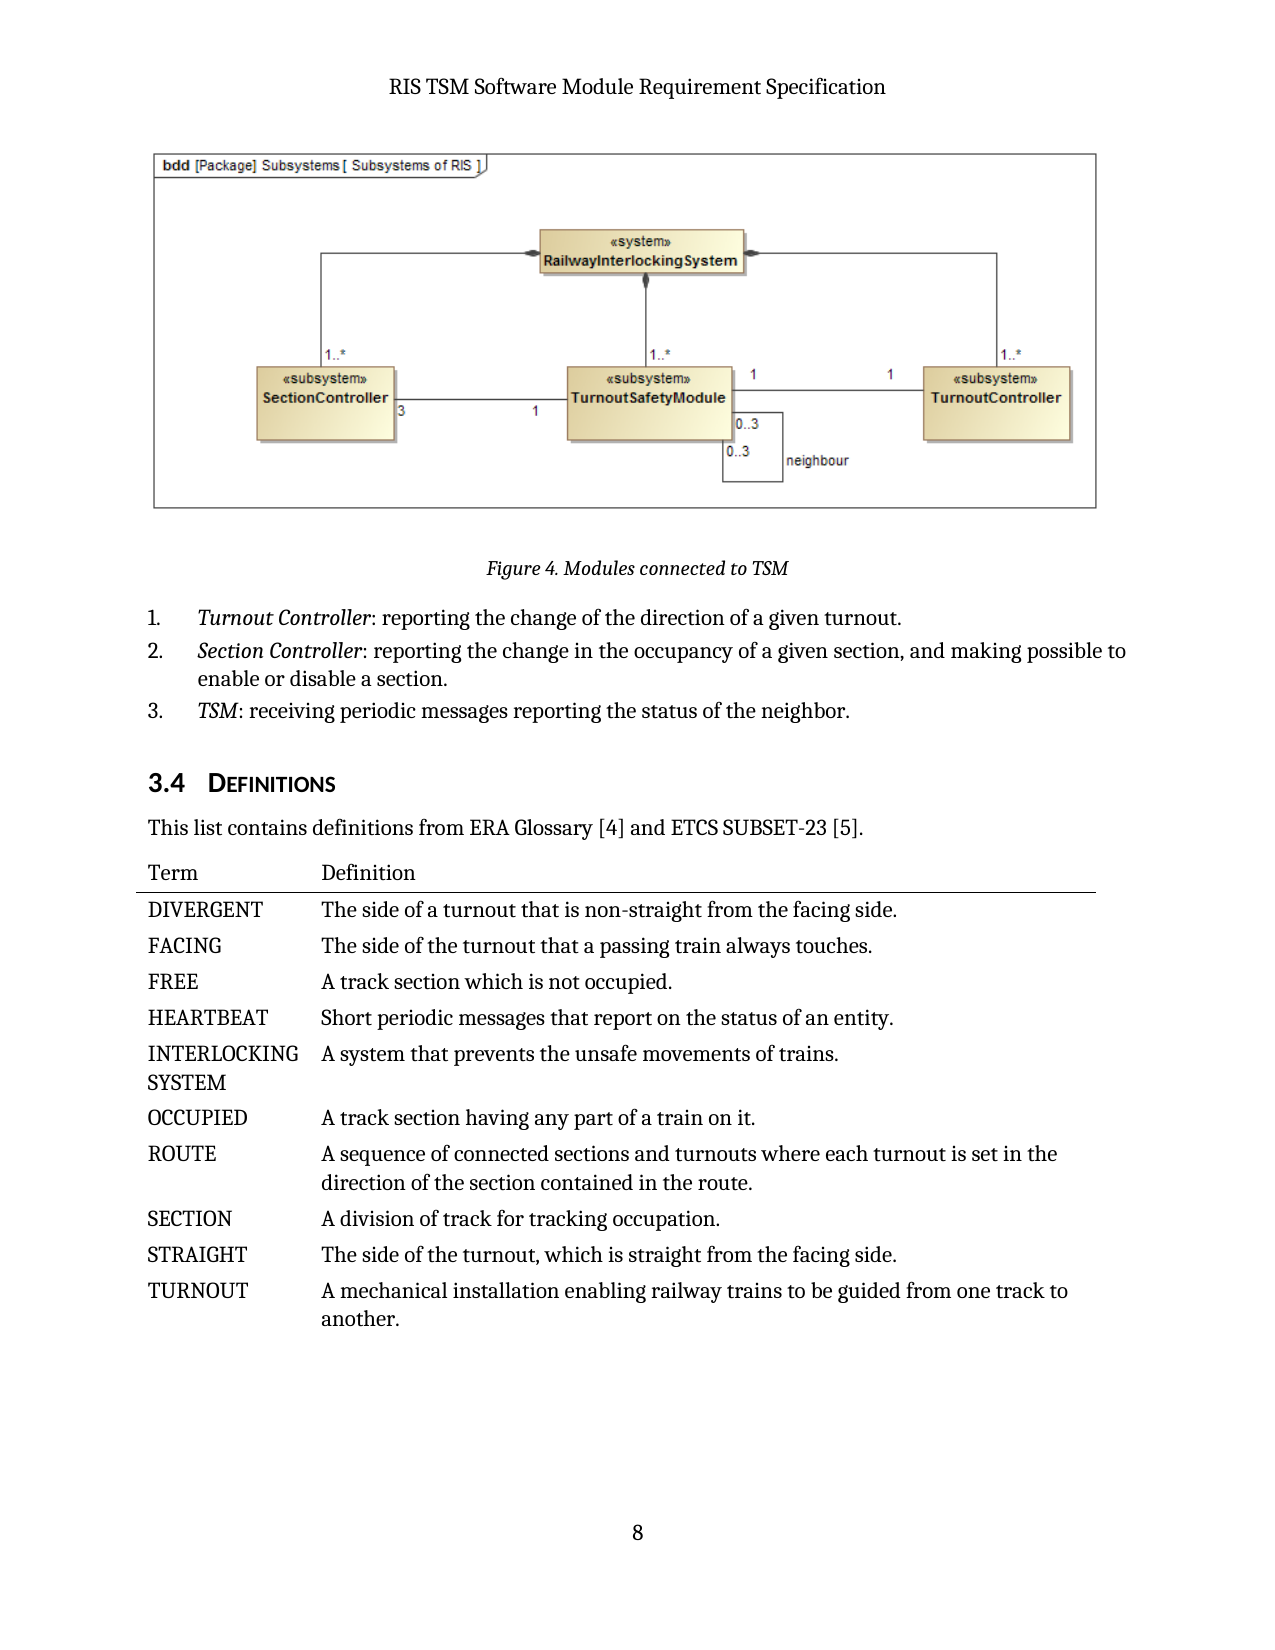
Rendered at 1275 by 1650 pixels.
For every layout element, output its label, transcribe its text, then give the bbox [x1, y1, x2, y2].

table_cell HEARTBEAT [136, 1001, 310, 1037]
list Turnout Controller: reporting the change of the direction of a given turnout. [148, 605, 1127, 632]
table_cell The side of the turnout that a passing train always touches. [310, 929, 1096, 965]
table_cell DIVERGENT [136, 893, 310, 929]
table_cell The side of a turnout that is non-straight from the facing side. [310, 893, 1096, 929]
table_cell FREE [136, 965, 310, 1001]
table_cell INTERLOCKING SYSTEM [136, 1037, 310, 1101]
list Section Controller: reporting the change in the occupancy of a given section, and making possible to enable or disable a section. [148, 637, 1127, 692]
table_cell A mechanical installation enabling railway trains to be guided from one track to another. [310, 1274, 1096, 1338]
table_cell ROUTE [136, 1138, 310, 1202]
table_cell STRAIGHT [136, 1238, 310, 1274]
table_cell A track section having any part of a train on it. [310, 1101, 1096, 1137]
table_cell Short periodic messages that report on the status of an entity. [310, 1001, 1096, 1037]
table_cell The side of the turnout, which is straight from the facing side. [310, 1238, 1096, 1274]
table_cell A system that prevents the unsafe movements of trains. [310, 1037, 1096, 1101]
table_cell A sequence of connected sections and turnouts where each turnout is set in the direction of the section contained in the route. [310, 1138, 1096, 1202]
list TSM: receiving periodic messages reporting the status of the neighbor. [148, 698, 1127, 724]
text This list contains definitions from ERA Glossary [4] and ETCS SUBSET-23 [5]. [148, 815, 1127, 841]
table_cell TURNOUT [136, 1274, 310, 1338]
table_cell SECTION [136, 1202, 310, 1238]
table_header Term [136, 856, 310, 892]
table_header Definition [310, 856, 1096, 892]
table_cell OCCUPIED [136, 1101, 310, 1137]
subtitle Definitions [148, 764, 1127, 799]
table_cell A division of track for tracking occupation. [310, 1202, 1096, 1238]
table_cell FACING [136, 929, 310, 965]
text Figure 4. Modules connected to TSM [148, 556, 1127, 580]
picture [147, 147, 1128, 540]
table_cell A track section which is not occupied. [310, 965, 1096, 1001]
